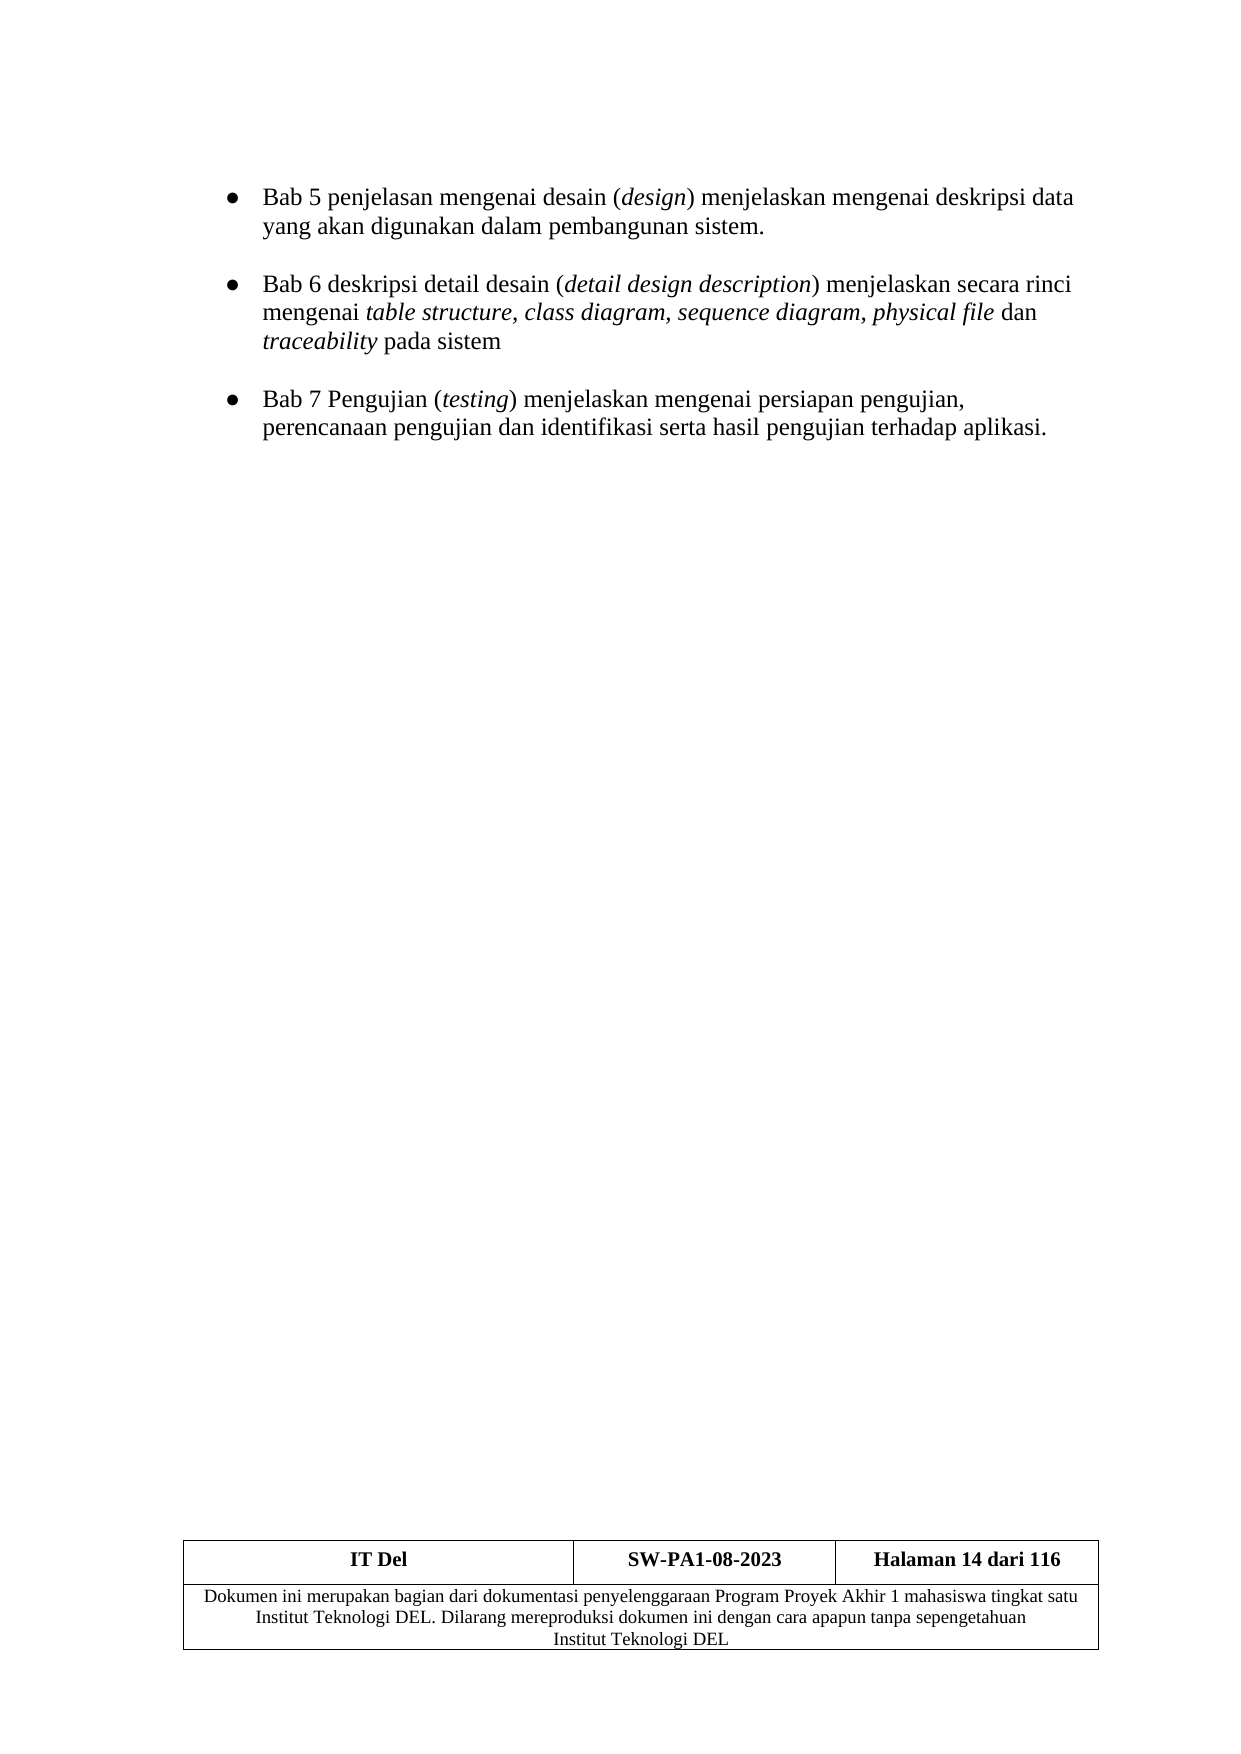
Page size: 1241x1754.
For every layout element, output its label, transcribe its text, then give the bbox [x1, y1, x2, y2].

list Bab 5 penjelasan mengenai desain (design) menjelaskan mengenai deskripsi data yang akan digunakan dalam pembangunan sistem. [225, 182, 1092, 240]
list Bab 7 Pengujian (testing) menjelaskan mengenai persiapan pengujian, perencanaan pengujian dan identifikasi serta hasil pengujian terhadap aplikasi. [225, 384, 1092, 441]
list Bab 6 deskripsi detail desain (detail design description) menjelaskan secara rinci mengenai table structure, class diagram, sequence diagram, physical file dan traceability pada sistem [225, 269, 1092, 355]
